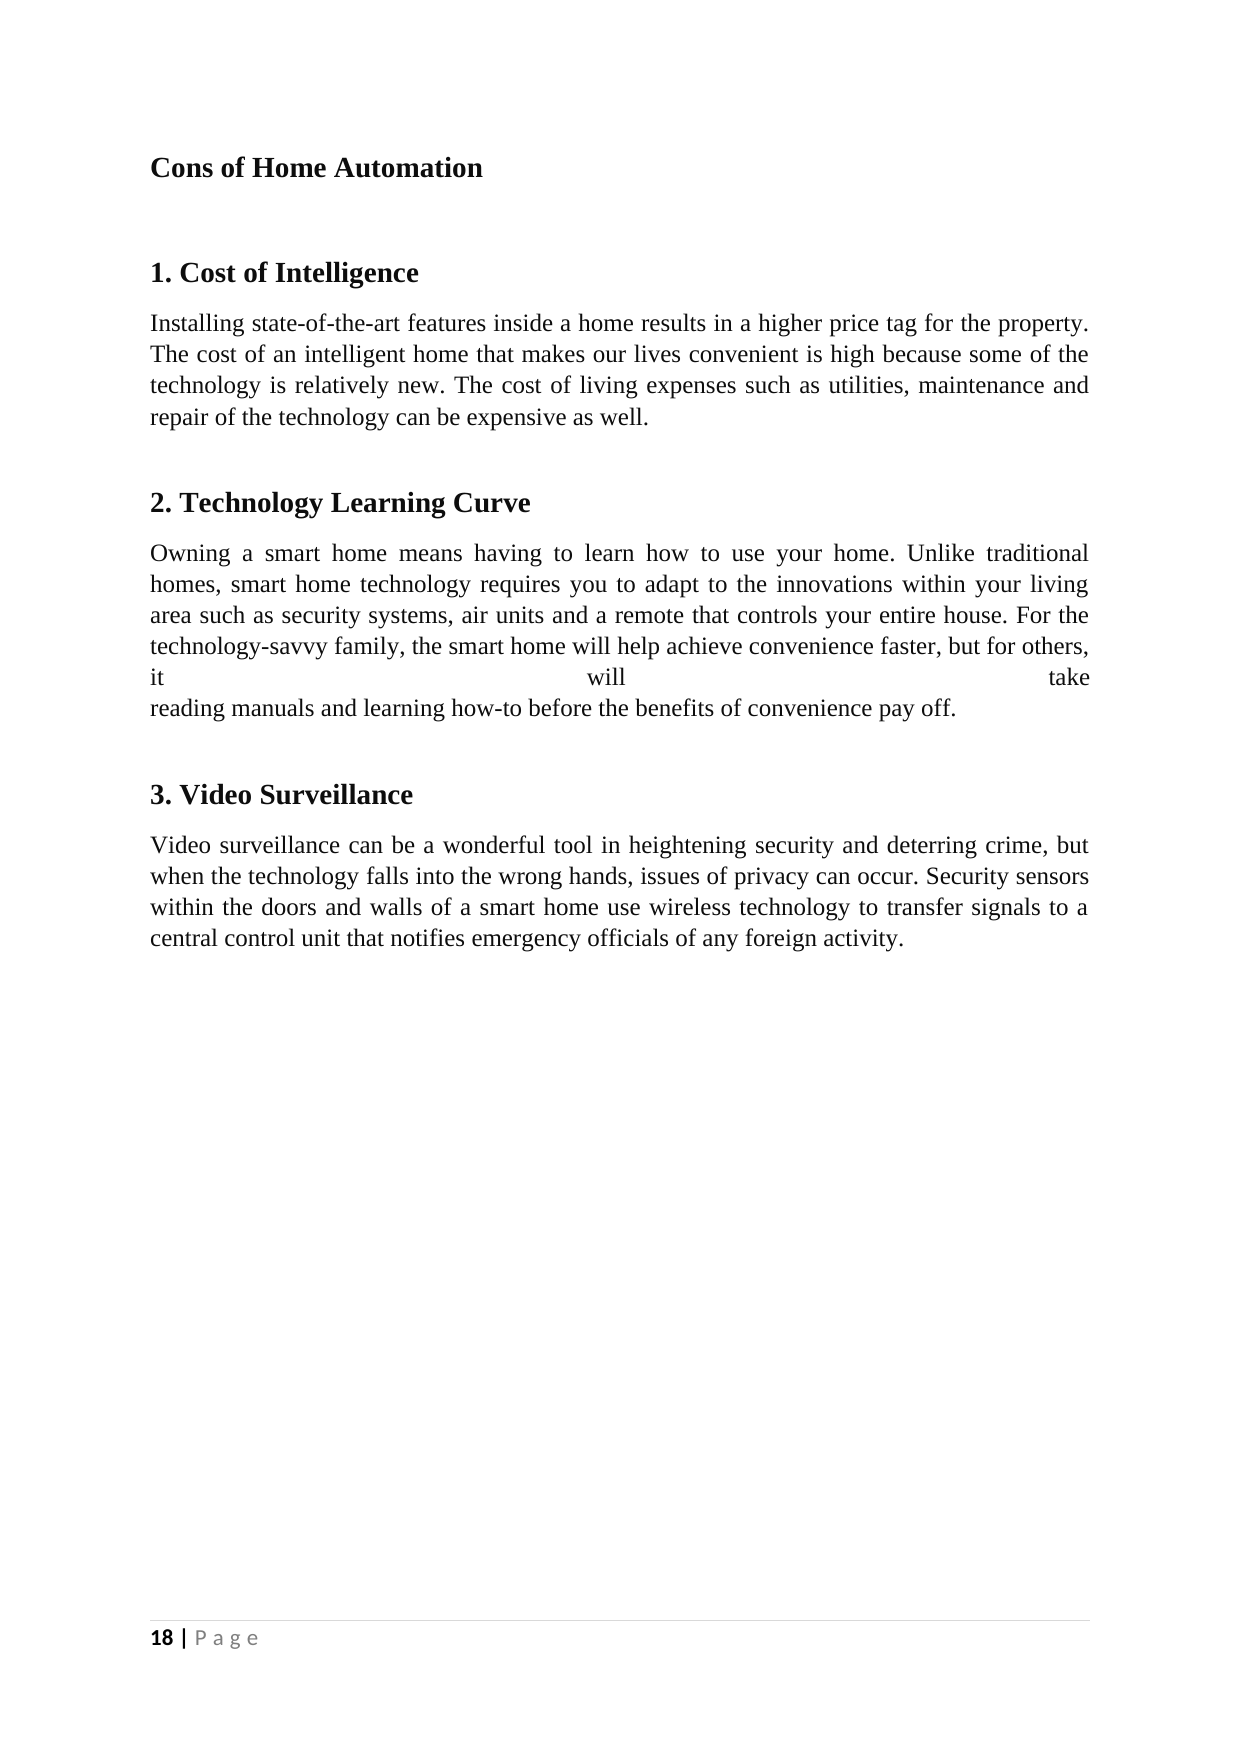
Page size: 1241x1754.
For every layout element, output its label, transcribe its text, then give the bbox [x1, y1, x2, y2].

text Owning a smart home means having to learn how to use your home. Unlike traditional homes, smart home technology requires you to adapt to the innovations within your living area such as security systems, air units and a remote that controls your entire house. For the technology-savvy family, the smart home will help achieve convenience faster, but for others, it will take reading manuals and learning how-to before the benefits of convenience pay off. [150, 538, 1090, 722]
text Cons of Home Automation [150, 150, 1090, 183]
text Video surveillance can be a wonderful tool in heightening security and deterring crime, but when the technology falls into the wrong hands, issues of privacy can occur. Security sensors within the doors and walls of a smart home use wireless technology to transfer signals to a central control unit that notifies emergency officials of any foreign activity. [150, 830, 1090, 952]
text 3. Video Surveillance [150, 741, 1090, 811]
text 2. Technology Learning Curve [150, 449, 1090, 519]
text Installing state-of-the-art features inside a home results in a higher price tag for the property. The cost of an intelligent home that makes our lives convenient is high because some of the technology is relatively new. The cost of living expenses such as utilities, maintenance and repair of the technology can be expensive as well. [150, 308, 1090, 430]
text 1. Cost of Intelligence [150, 256, 1090, 289]
